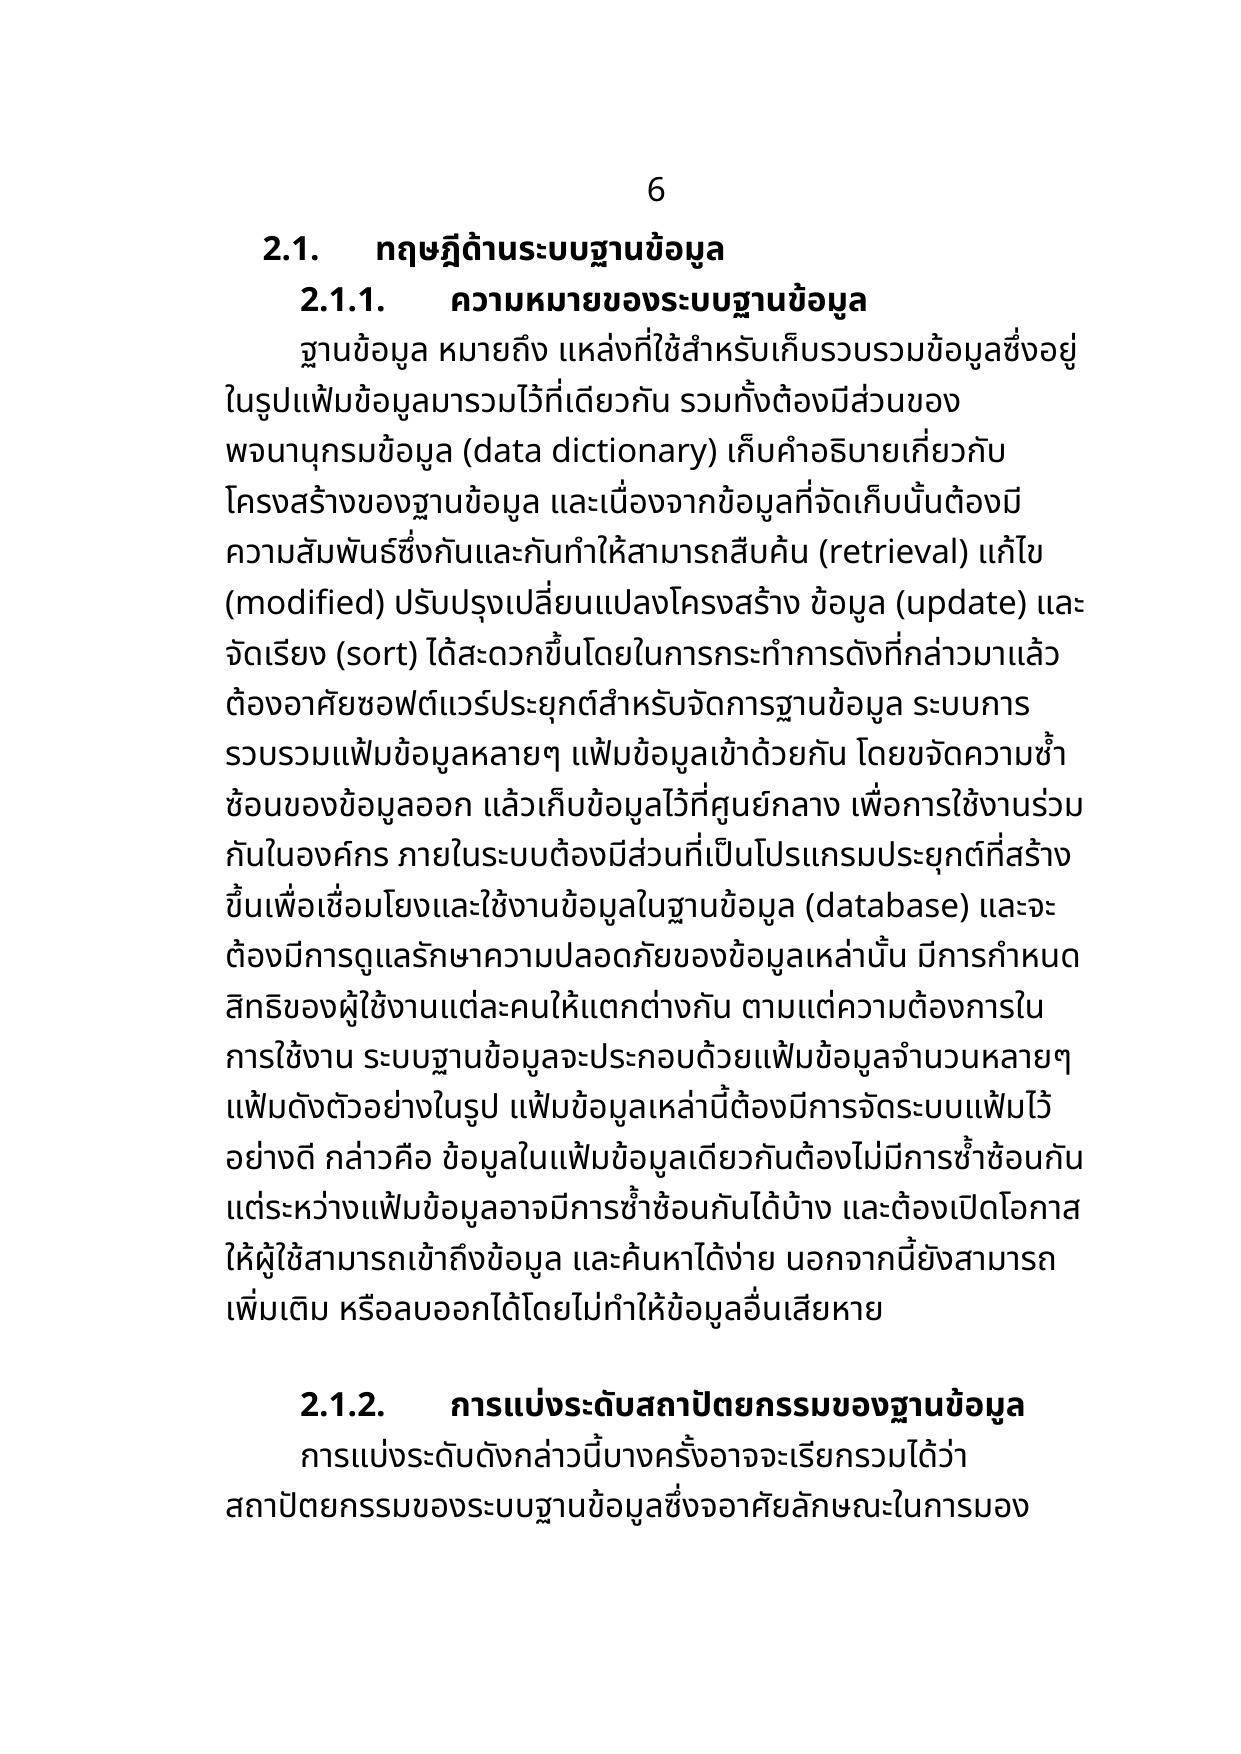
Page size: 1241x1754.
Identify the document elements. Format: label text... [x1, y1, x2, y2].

list ความหมายของระบบฐานข้อมูล [300, 276, 1087, 326]
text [225, 1432, 1087, 1532]
text ฐานข้อมูล หมายถึง แหล่งที่ใช้สำหรับเก็บรวบรวมข้อมูลซึ่งอยู่ในรูปแฟ้มข้อมูลมารวมไว้ที่เดียวกัน รวมทั้งต้องมีส่วนของพจนานุกรมข้อมูล (data dictionary) เก็บคำอธิบายเกี่ยวกับโครงสร้างของฐานข้อมูล และเนื่องจากข้อมูลที่จัดเก็บนั้นต้องมีความสัมพันธ์ซึ่งกันและกันทำให้สามารถสืบค้น (retrieval) แก้ไข (modified) ปรับปรุงเปลี่ยนแปลงโครงสร้าง ข้อมูล (update) และจัดเรียง (sort) ได้สะดวกขึ้นโดยในการกระทำการดังที่กล่าวมาแล้ว ต้องอาศัยซอฟต์แวร์ประยุกต์สำหรับจัดการฐานข้อมูล ระบบการรวบรวมแฟ้มข้อมูลหลายๆ แฟ้มข้อมูลเข้าด้วยกัน โดยขจัดความซ้ำซ้อนของข้อมูลออก แล้วเก็บข้อมูลไว้ที่ศูนย์กลาง เพื่อการใช้งานร่วมกันในองค์กร ภายในระบบต้องมีส่วนที่เป็นโปรแกรมประยุกต์ที่สร้างขึ้นเพื่อเชื่อมโยงและใช้งานข้อมูลในฐานข้อมูล (database) และจะต้องมีการดูแลรักษาความปลอดภัยของข้อมูลเหล่านั้น มีการกำหนดสิทธิของผู้ใช้งานแต่ละคนให้แตกต่างกัน ตามแต่ความต้องการในการใช้งาน ระบบฐานข้อมูลจะประกอบด้วยแฟ้มข้อมูลจำนวนหลายๆ แฟ้มดังตัวอย่างในรูป แฟ้มข้อมูลเหล่านี้ต้องมีการจัดระบบแฟ้มไว้อย่างดี กล่าวคือ ข้อมูลในแฟ้มข้อมูลเดียวกันต้องไม่มีการซ้ำซ้อนกัน แต่ระหว่างแฟ้มข้อมูลอาจมีการซ้ำซ้อนกันได้บ้าง และต้องเปิดโอกาสให้ผู้ใช้สามารถเข้าถึงข้อมูล และค้นหาได้ง่าย นอกจากนี้ยังสามารถ เพิ่มเติม หรือลบออกได้โดยไม่ทำให้ข้อมูลอื่นเสียหาย [225, 326, 1087, 1336]
list การแบ่งระดับสถาปัตยกรรมของฐานข้อมูล [300, 1381, 1087, 1432]
list ทฤษฎีด้านระบบฐานข้อมูล [262, 225, 1087, 276]
